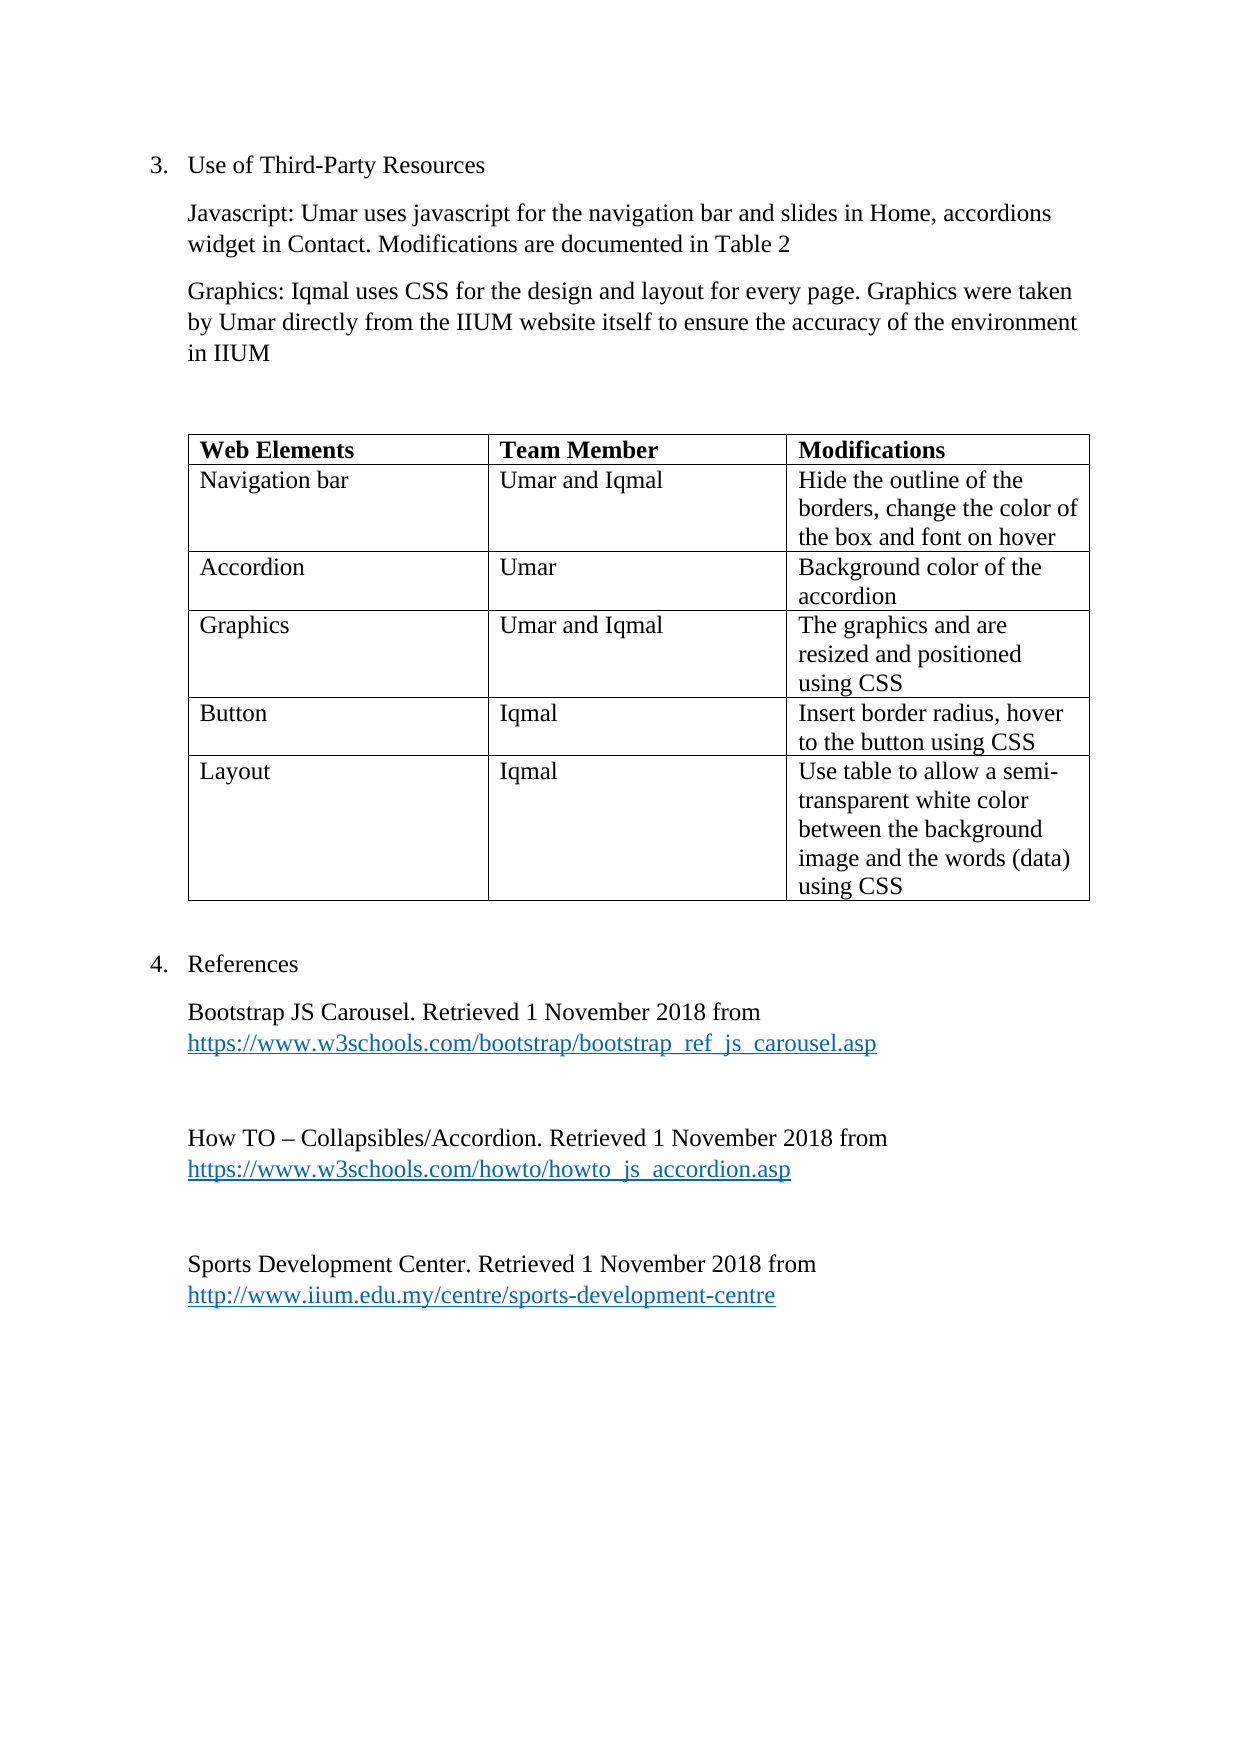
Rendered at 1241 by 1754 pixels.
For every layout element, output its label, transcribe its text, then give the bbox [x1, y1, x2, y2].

text Graphics: Iqmal uses CSS for the design and layout for every page. Graphics were taken by Umar directly from the IIUM website itself to ensure the accuracy of the environment in IIUM [187, 276, 1090, 367]
table_cell The graphics and are resized and positioned using CSS [787, 611, 1089, 697]
table_header Web Elements [189, 435, 488, 464]
table_cell Accordion [189, 552, 488, 609]
text How TO – Collapsibles/Accordion. Retrieved 1 November 2018 from https://www.w3schools.com/howto/howto_js_accordion.asp [187, 1123, 1090, 1183]
table_cell Umar [489, 552, 786, 609]
table_cell Layout [189, 756, 488, 900]
text Javascript: Umar uses javascript for the navigation bar and slides in Home, accordions widget in Contact. Modifications are documented in Table 2 [187, 198, 1090, 257]
table_cell Navigation bar [189, 465, 488, 551]
table_cell Iqmal [489, 756, 786, 900]
text Sports Development Center. Retrieved 1 November 2018 from http://www.iium.edu.my/centre/sports-development-centre [187, 1249, 1090, 1309]
table_cell Button [189, 698, 488, 755]
table_cell Iqmal [489, 698, 786, 755]
list References [150, 949, 1090, 978]
list Use of Third-Party Resources [150, 150, 1090, 179]
table_cell Hide the outline of the borders, change the color of the box and font on hover [787, 465, 1089, 551]
table_cell Insert border radius, hover to the button using CSS [787, 698, 1089, 755]
text Bootstrap JS Carousel. Retrieved 1 November 2018 from https://www.w3schools.com/bootstrap/bootstrap_ref_js_carousel.asp [187, 997, 1090, 1056]
table_header Team Member [489, 435, 786, 464]
table_header Modifications [787, 435, 1089, 464]
table_cell Use table to allow a semi-transparent white color between the background image and the words (data) using CSS [787, 756, 1089, 900]
table_cell Graphics [189, 611, 488, 697]
table_cell Background color of the accordion [787, 552, 1089, 609]
table_cell Umar and Iqmal [489, 611, 786, 697]
table_cell Umar and Iqmal [489, 465, 786, 551]
